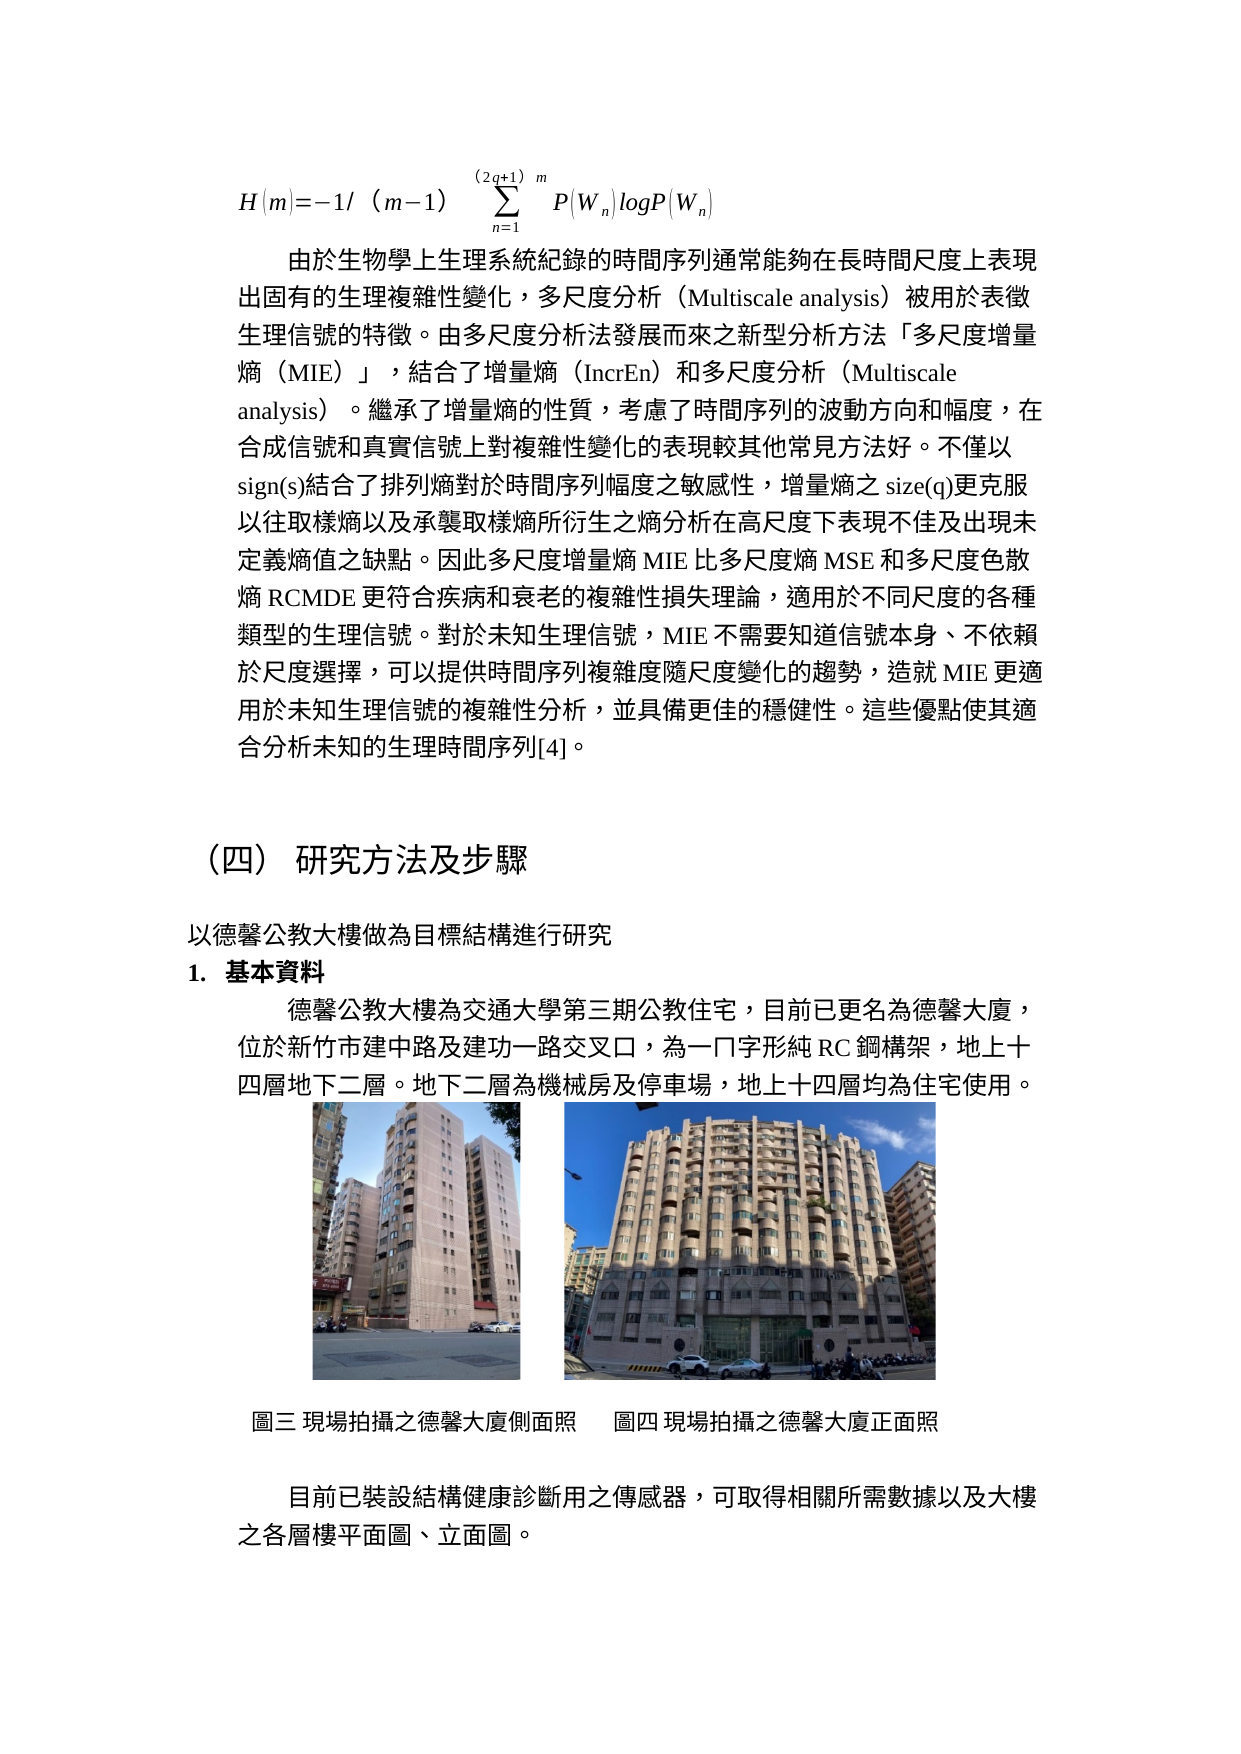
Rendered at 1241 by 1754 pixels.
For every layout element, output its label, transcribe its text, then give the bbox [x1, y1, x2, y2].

list 基本資料 [187, 952, 1053, 989]
subtitle （四） 研究方法及步驟 [187, 821, 1053, 896]
text 以德馨公教大樓做為目標結構進行研究 [187, 914, 1053, 952]
list 德馨公教大樓為交通大學第三期公教住宅，目前已更名為德馨大廈，位於新竹市建中路及建功一路交叉口，為一ㄇ字形純RC鋼構架，地上十四層地下二層。地下二層為機械房及停車場，地上十四層均為住宅使用。 [237, 989, 1053, 1102]
picture [564, 1102, 936, 1380]
list 目前已裝設結構健康診斷用之傳感器，可取得相關所需數據以及大樓之各層樓平面圖、立面圖。 [237, 1477, 1053, 1552]
text 圖三 現場拍攝之德馨大廈側面照 圖四 現場拍攝之德馨大廈正面照 [187, 1402, 953, 1439]
picture [312, 1102, 521, 1380]
list 由於生物學上生理系統紀錄的時間序列通常能夠在長時間尺度上表現出固有的生理複雜性變化，多尺度分析（Multiscale analysis）被用於表徵生理信號的特徵。由多尺度分析法發展而來之新型分析方法「多尺度增量熵（MIE）」，結合了增量熵（IncrEn）和多尺度分析（Multiscale analysis）。繼承了增量熵的性質，考慮了時間序列的波動方向和幅度，在合成信號和真實信號上對複雜性變化的表現較其他常見方法好。不僅以sign(s)結合了排列熵對於時間序列幅度之敏感性，增量熵之size(q)更克服以往取樣熵以及承襲取樣熵所衍生之熵分析在高尺度下表現不佳及出現未定義熵值之缺點。因此多尺度增量熵MIE比多尺度熵MSE和多尺度色散熵RCMDE更符合疾病和衰老的複雜性損失理論，適用於不同尺度的各種類型的生理信號。對於未知生理信號，MIE不需要知道信號本身、不依賴於尺度選擇，可以提供時間序列複雜度隨尺度變化的趨勢，造就MIE更適用於未知生理信號的複雜性分析，並具備更佳的穩健性。這些優點使其適合分析未知的生理時間序列[4]。 [237, 239, 1053, 764]
